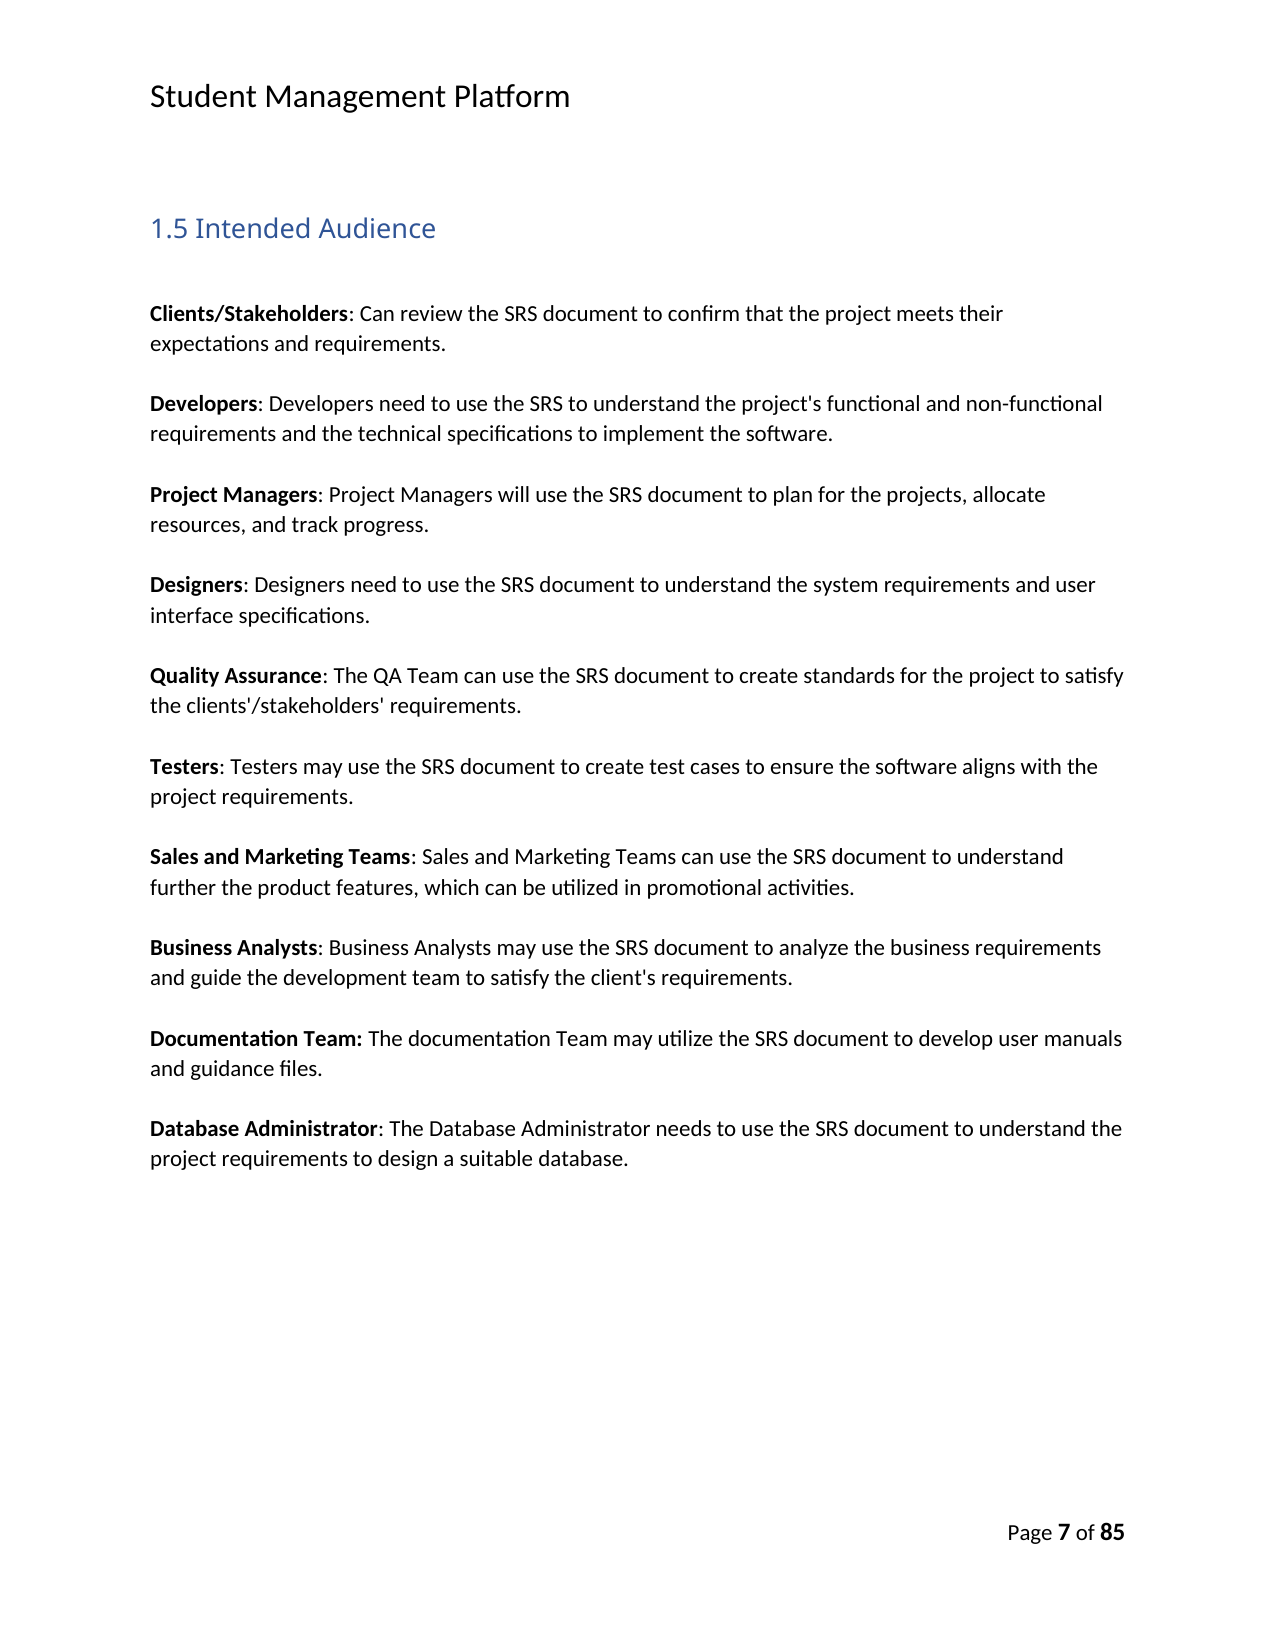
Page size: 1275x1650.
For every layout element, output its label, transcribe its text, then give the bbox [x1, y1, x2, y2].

subtitle 1.5 Intended Audience [150, 209, 1125, 246]
text Project Managers: Project Managers will use the SRS document to plan for the projects, allocate resources, and track progress. [150, 480, 1125, 538]
text Testers: Testers may use the SRS document to create test cases to ensure the software aligns with the project requirements. [150, 752, 1125, 810]
text Business Analysts: Business Analysts may use the SRS document to analyze the business requirements and guide the development team to satisfy the client's requirements. [150, 933, 1125, 991]
text Developers: Developers need to use the SRS to understand the project's functional and non-functional requirements and the technical specifications to implement the software. [150, 389, 1125, 448]
text Documentation Team: The documentation Team may utilize the SRS document to develop user manuals and guidance files. [150, 1024, 1125, 1082]
text Quality Assurance: The QA Team can use the SRS document to create standards for the project to satisfy the clients'/stakeholders' requirements. [150, 661, 1125, 719]
text Sales and Marketing Teams: Sales and Marketing Teams can use the SRS document to understand further the product features, which can be utilized in promotional activities. [150, 842, 1125, 901]
text Database Administrator: The Database Administrator needs to use the SRS document to understand the project requirements to design a suitable database. [150, 1114, 1125, 1173]
text Designers: Designers need to use the SRS document to understand the system requirements and user interface specifications. [150, 571, 1125, 629]
text Clients/Stakeholders: Can review the SRS document to confirm that the project meets their expectations and requirements. [150, 299, 1125, 357]
